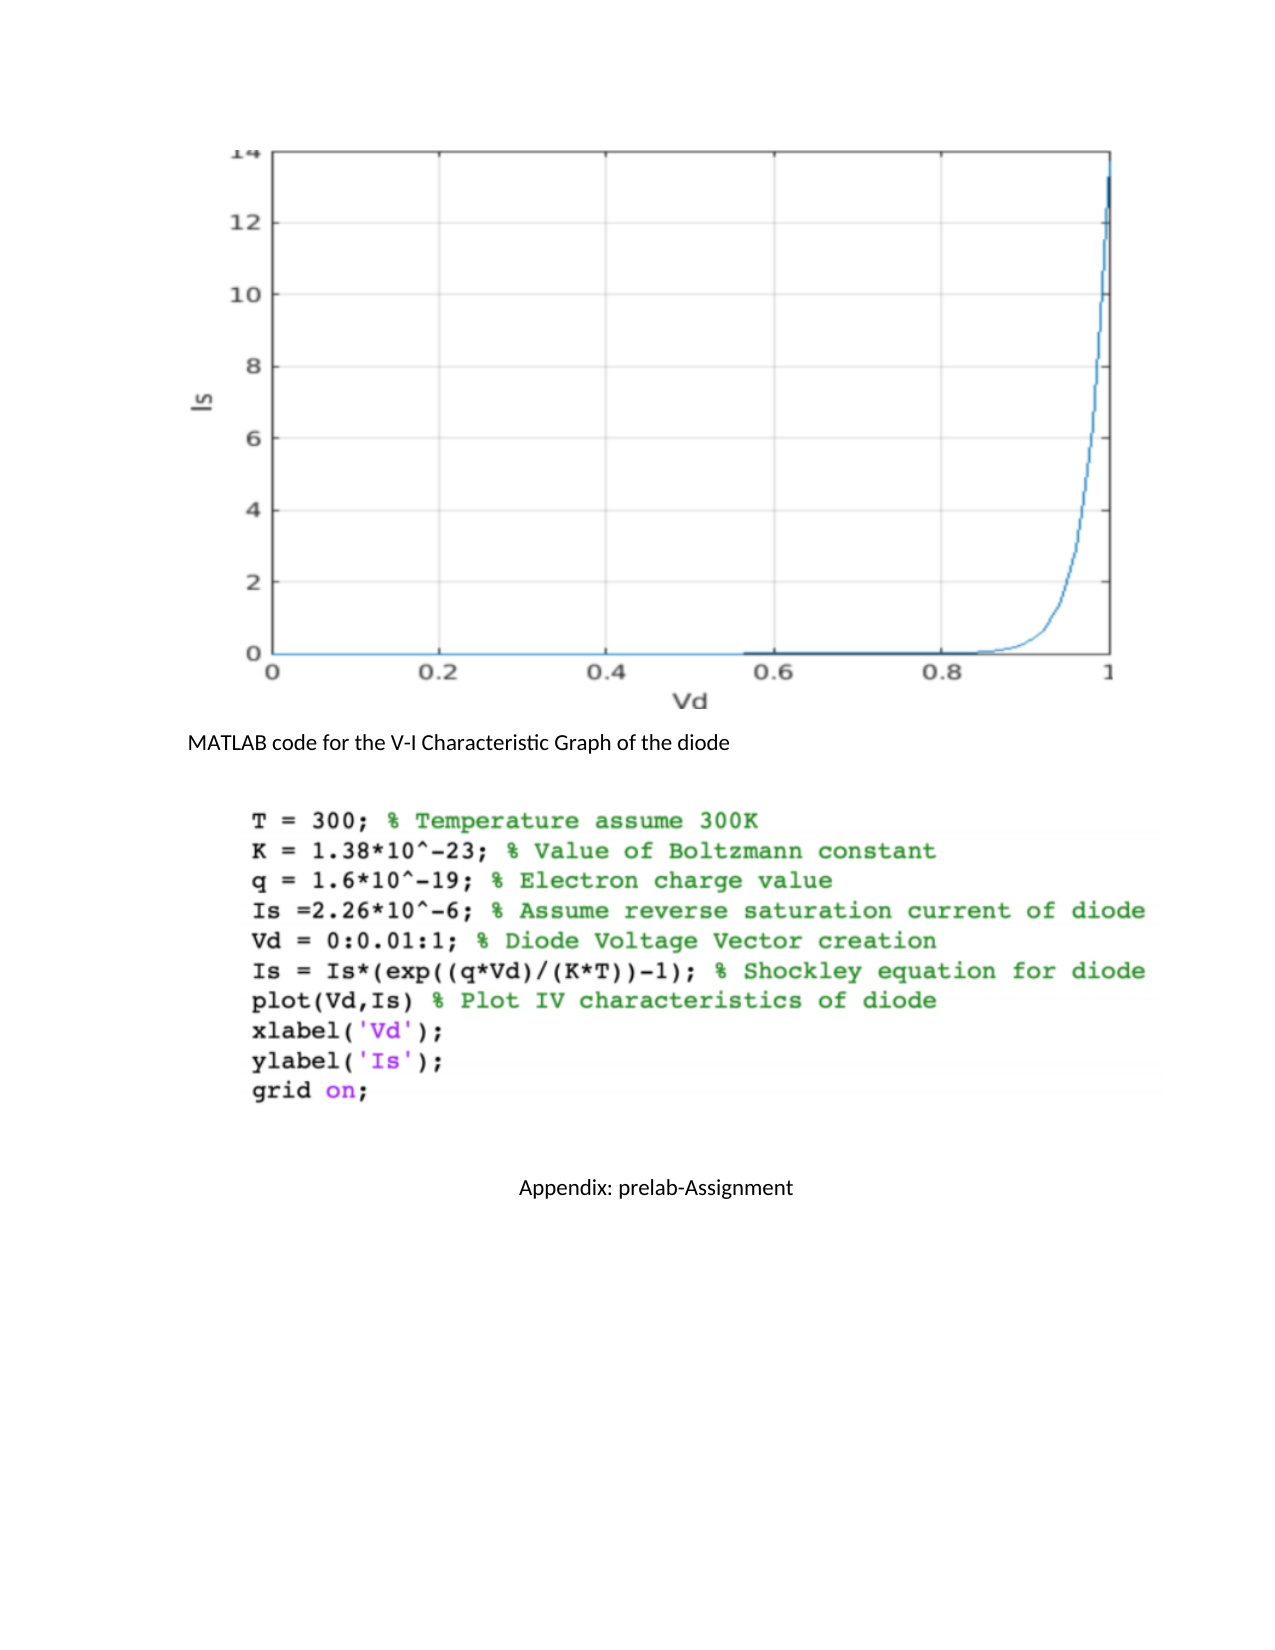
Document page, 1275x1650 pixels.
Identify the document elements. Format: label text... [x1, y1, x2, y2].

picture [187, 774, 1163, 1108]
picture [187, 150, 1113, 709]
text MATLAB code for the V-I Characteristic Graph of the diode [187, 728, 1125, 756]
text Appendix: prelab-Assignment [187, 1173, 1125, 1201]
